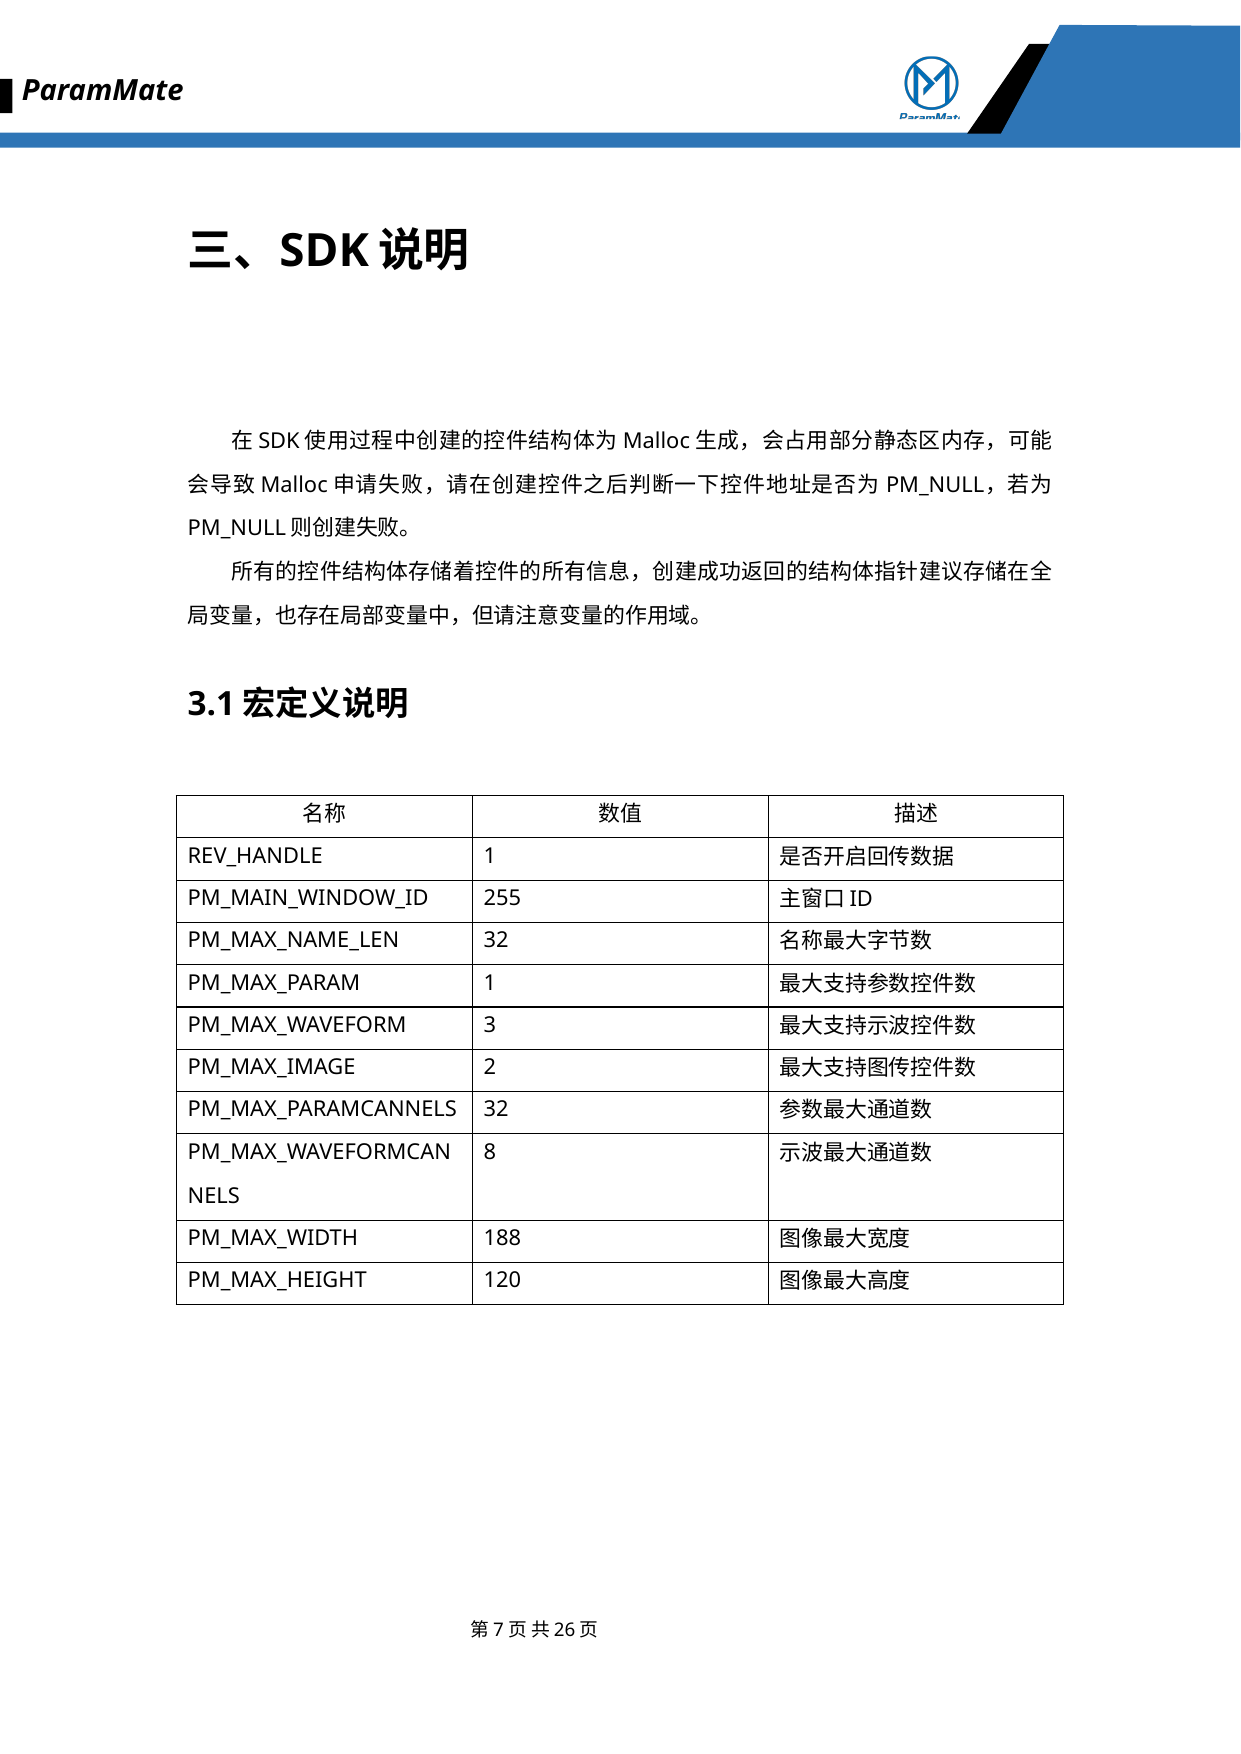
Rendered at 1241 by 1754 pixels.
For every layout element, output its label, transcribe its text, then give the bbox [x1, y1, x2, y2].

table_cell 最大支持参数控件数 [769, 965, 1063, 1006]
table_cell 3 [473, 1008, 768, 1049]
table_header 数值 [473, 796, 768, 837]
table_cell PM_MAX_PARAMCANNELS [177, 1092, 472, 1133]
table_cell 示波最大通道数 [769, 1134, 1063, 1219]
table_cell PM_MAX_HEIGHT [177, 1263, 472, 1304]
table_cell PM_MAX_WIDTH [177, 1221, 472, 1262]
table_cell 8 [473, 1134, 768, 1219]
table_cell 图像最大高度 [769, 1263, 1063, 1304]
table_cell 1 [473, 965, 768, 1006]
text 所有的控件结构体存储着控件的所有信息，创建成功返回的结构体指针建议存储在全局变量，也存在局部变量中，但请注意变量的作用域。 [187, 554, 1053, 630]
table_cell PM_MAX_NAME_LEN [177, 923, 472, 964]
text 在SDK使用过程中创建的控件结构体为Malloc生成，会占用部分静态区内存，可能会导致Malloc申请失败，请在创建控件之后判断一下控件地址是否为PM_NULL，若为PM_NULL则创建失败。 [187, 422, 1053, 543]
table_cell PM_MAX_PARAM [177, 965, 472, 1006]
table_cell 图像最大宽度 [769, 1221, 1063, 1262]
table_cell 255 [473, 881, 768, 922]
table_cell 32 [473, 1092, 768, 1133]
table_cell PM_MAX_WAVEFORMCANNELS [177, 1134, 472, 1219]
table_cell 名称最大字节数 [769, 923, 1063, 964]
table_cell PM_MAIN_WINDOW_ID [177, 881, 472, 922]
table_cell 2 [473, 1050, 768, 1091]
table_cell 188 [473, 1221, 768, 1262]
table_cell 是否开启回传数据 [769, 838, 1063, 879]
picture [899, 56, 960, 119]
table_cell 32 [473, 923, 768, 964]
table_header 描述 [769, 796, 1063, 837]
subtitle 3.1宏定义说明 [187, 668, 1053, 733]
subtitle SDK说明 [187, 197, 1053, 295]
table_cell 最大支持图传控件数 [769, 1050, 1063, 1091]
table_cell PM_MAX_IMAGE [177, 1050, 472, 1091]
table_cell 主窗口ID [769, 881, 1063, 922]
table_cell 参数最大通道数 [769, 1092, 1063, 1133]
table_cell 最大支持示波控件数 [769, 1008, 1063, 1049]
table_header 名称 [177, 796, 472, 837]
table_cell PM_MAX_WAVEFORM [177, 1008, 472, 1049]
table_cell 1 [473, 838, 768, 879]
table_cell 120 [473, 1263, 768, 1304]
table_cell REV_HANDLE [177, 838, 472, 879]
